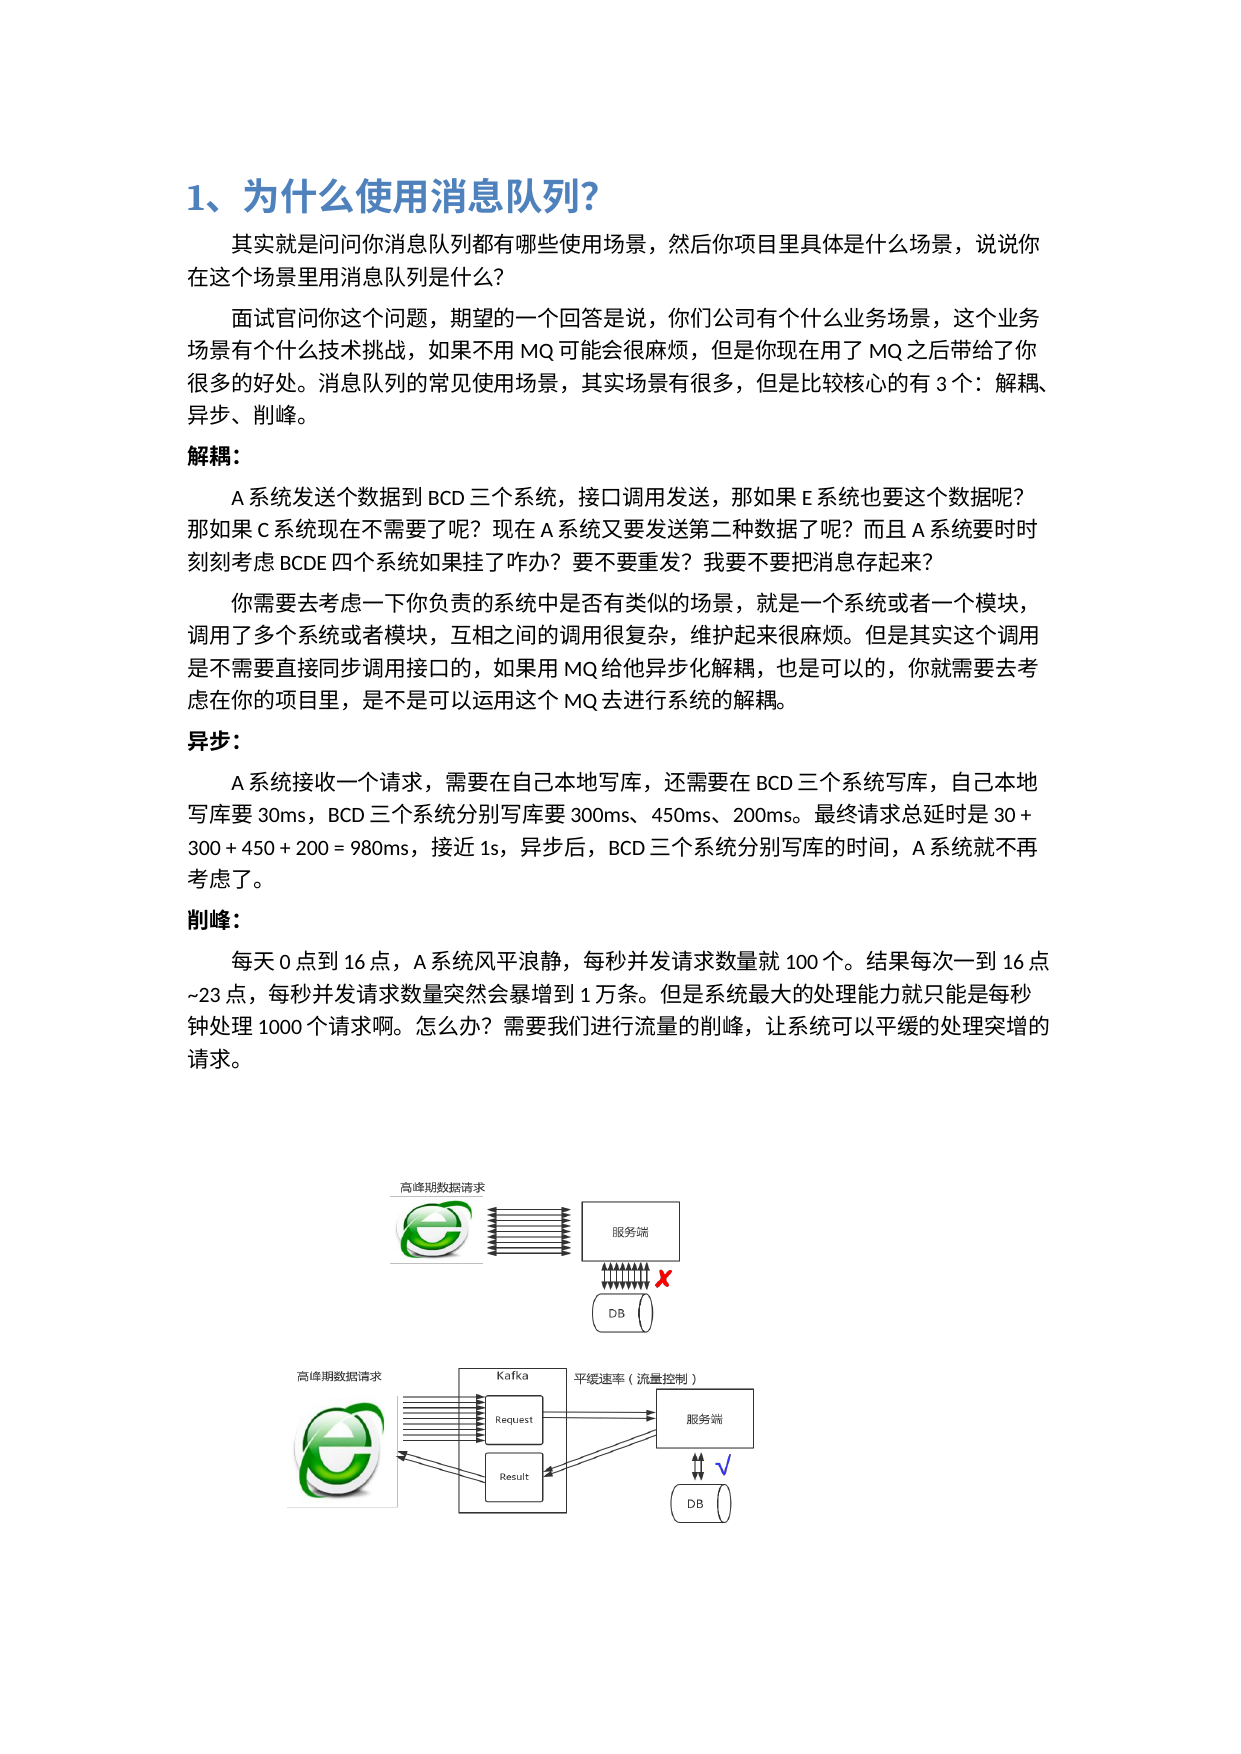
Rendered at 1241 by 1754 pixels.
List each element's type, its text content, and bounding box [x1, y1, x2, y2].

text 解耦： [187, 439, 1053, 471]
text 削峰： [187, 903, 1053, 935]
subtitle 1、为什么使用消息队列？ [187, 162, 1053, 227]
text 其实就是问问你消息队列都有哪些使用场景，然后你项目里具体是什么场景，说说你在这个场景里用消息队列是什么？ [187, 227, 1053, 292]
text 每天0点到16点，A系统风平浪静，每秒并发请求数量就100个。结果每次一到16点~23点，每秒并发请求数量突然会暴增到1万条。但是系统最大的处理能力就只能是每秒钟处理1000个请求啊。怎么办？需要我们进行流量的削峰，让系统可以平缓的处理突增的请求。 [187, 944, 1053, 1074]
text 面试官问你这个问题，期望的一个回答是说，你们公司有个什么业务场景，这个业务场景有个什么技术挑战，如果不用MQ可能会很麻烦，但是你现在用了MQ之后带给了你很多的好处。消息队列的常见使用场景，其实场景有很多，但是比较核心的有3个：解耦、异步、削峰。 [187, 300, 1053, 430]
text 异步： [187, 724, 1053, 756]
text A系统接收一个请求，需要在自己本地写库，还需要在BCD三个系统写库，自己本地写库要30ms，BCD三个系统分别写库要300ms、450ms、200ms。最终请求总延时是30 + 300 + 450 + 200 = 980ms，接近1s，异步后，BCD三个系统分别写库的时间，A系统就不再考虑了。 [187, 764, 1053, 894]
text A系统发送个数据到BCD三个系统，接口调用发送，那如果E系统也要这个数据呢？那如果C系统现在不需要了呢？现在A系统又要发送第二种数据了呢？而且A系统要时时刻刻考虑BCDE四个系统如果挂了咋办？要不要重发？我要不要把消息存起来？ [187, 479, 1053, 577]
text 你需要去考虑一下你负责的系统中是否有类似的场景，就是一个系统或者一个模块，调用了多个系统或者模块，互相之间的调用很复杂，维护起来很麻烦。但是其实这个调用是不需要直接同步调用接口的，如果用MQ给他异步化解耦，也是可以的，你就需要去考虑在你的项目里，是不是可以运用这个MQ去进行系统的解耦。 [187, 585, 1053, 715]
picture [231, 1082, 795, 1556]
